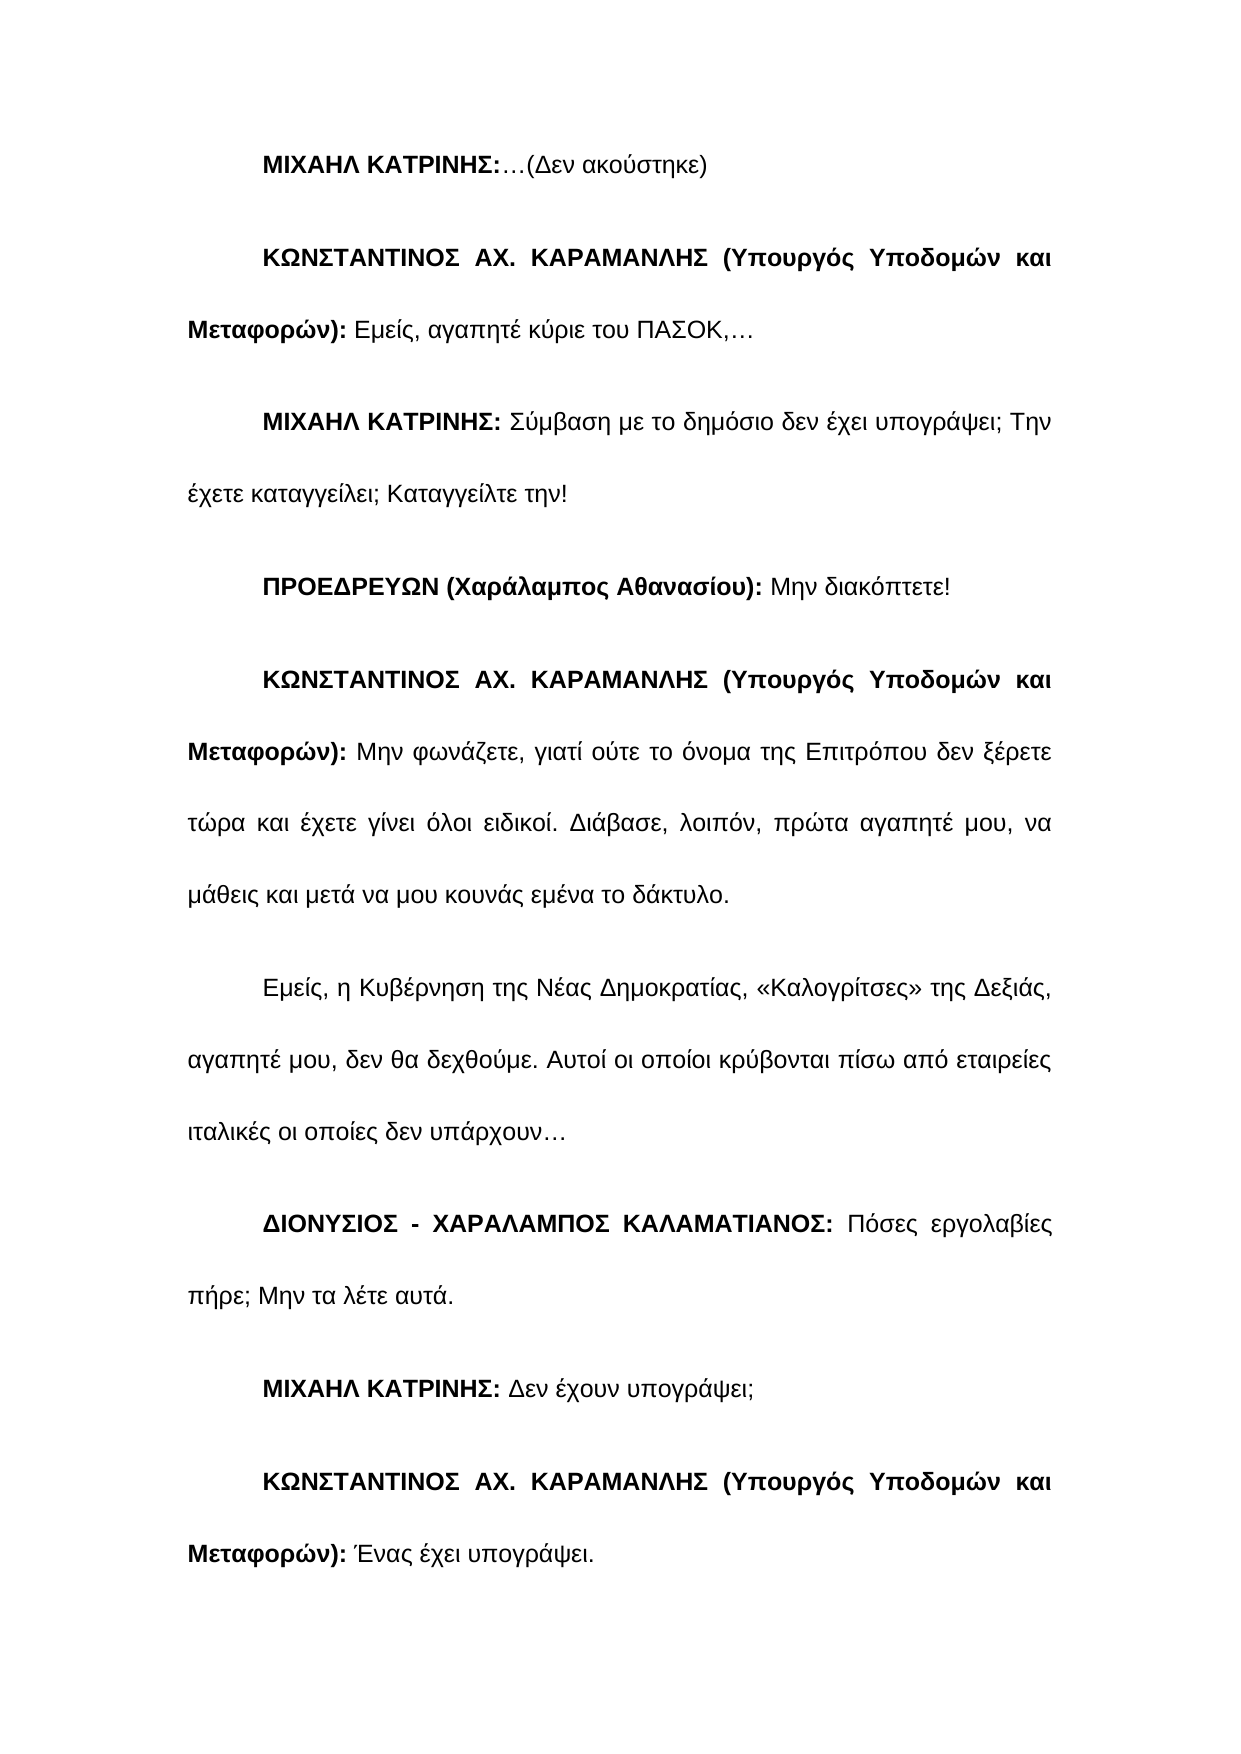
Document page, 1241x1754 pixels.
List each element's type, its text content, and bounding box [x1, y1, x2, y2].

text ΠΡΟΕΔΡΕΥΩΝ (Χαράλαμπος Αθανασίου): Μην διακόπτετε! [187, 572, 1053, 601]
text Εμείς, η Κυβέρνηση της Νέας Δημοκρατίας, «Καλογρίτσες» της Δεξιάς, αγαπητέ μου, δεν θα δεχθούμε. Αυτοί οι οποίοι κρύβονται πίσω από εταιρείες ιταλικές οι οποίες δεν υπάρχουν… [187, 973, 1053, 1145]
text ΚΩΝΣΤΑΝΤΙΝΟΣ ΑΧ. ΚΑΡΑΜΑΝΛΗΣ (Υπουργός Υποδομών και Μεταφορών): Μην φωνάζετε, γιατί ούτε το όνομα της Επιτρόπου δεν ξέρετε τώρα και έχετε γίνει όλοι ειδικοί. Διάβασε, λοιπόν, πρώτα αγαπητέ μου, να μάθεις και μετά να μου κουνάς εμένα το δάκτυλο. [187, 664, 1053, 909]
text ΜΙΧΑΗΛ ΚΑΤΡΙΝΗΣ: Σύμβαση με το δημόσιο δεν έχει υπογράψει; Την έχετε καταγγείλει; Καταγγείλτε την! [187, 407, 1053, 508]
text ΔΙΟΝΥΣΙΟΣ - ΧΑΡΑΛΑΜΠΟΣ ΚΑΛΑΜΑΤΙΑΝΟΣ: Πόσες εργολαβίες πήρε; Μην τα λέτε αυτά. [187, 1209, 1053, 1310]
text ΜΙΧΑΗΛ ΚΑΤΡΙΝΗΣ:…(Δεν ακούστηκε) [187, 150, 1053, 179]
text ΚΩΝΣΤΑΝΤΙΝΟΣ ΑΧ. ΚΑΡΑΜΑΝΛΗΣ (Υπουργός Υποδομών και Μεταφορών): Ένας έχει υπογράψει. [187, 1467, 1053, 1567]
text ΜΙΧΑΗΛ ΚΑΤΡΙΝΗΣ: Δεν έχουν υπογράψει; [187, 1374, 1053, 1403]
text ΚΩΝΣΤΑΝΤΙΝΟΣ ΑΧ. ΚΑΡΑΜΑΝΛΗΣ (Υπουργός Υποδομών και Μεταφορών): Εμείς, αγαπητέ κύριε του ΠΑΣΟΚ,… [187, 243, 1053, 343]
